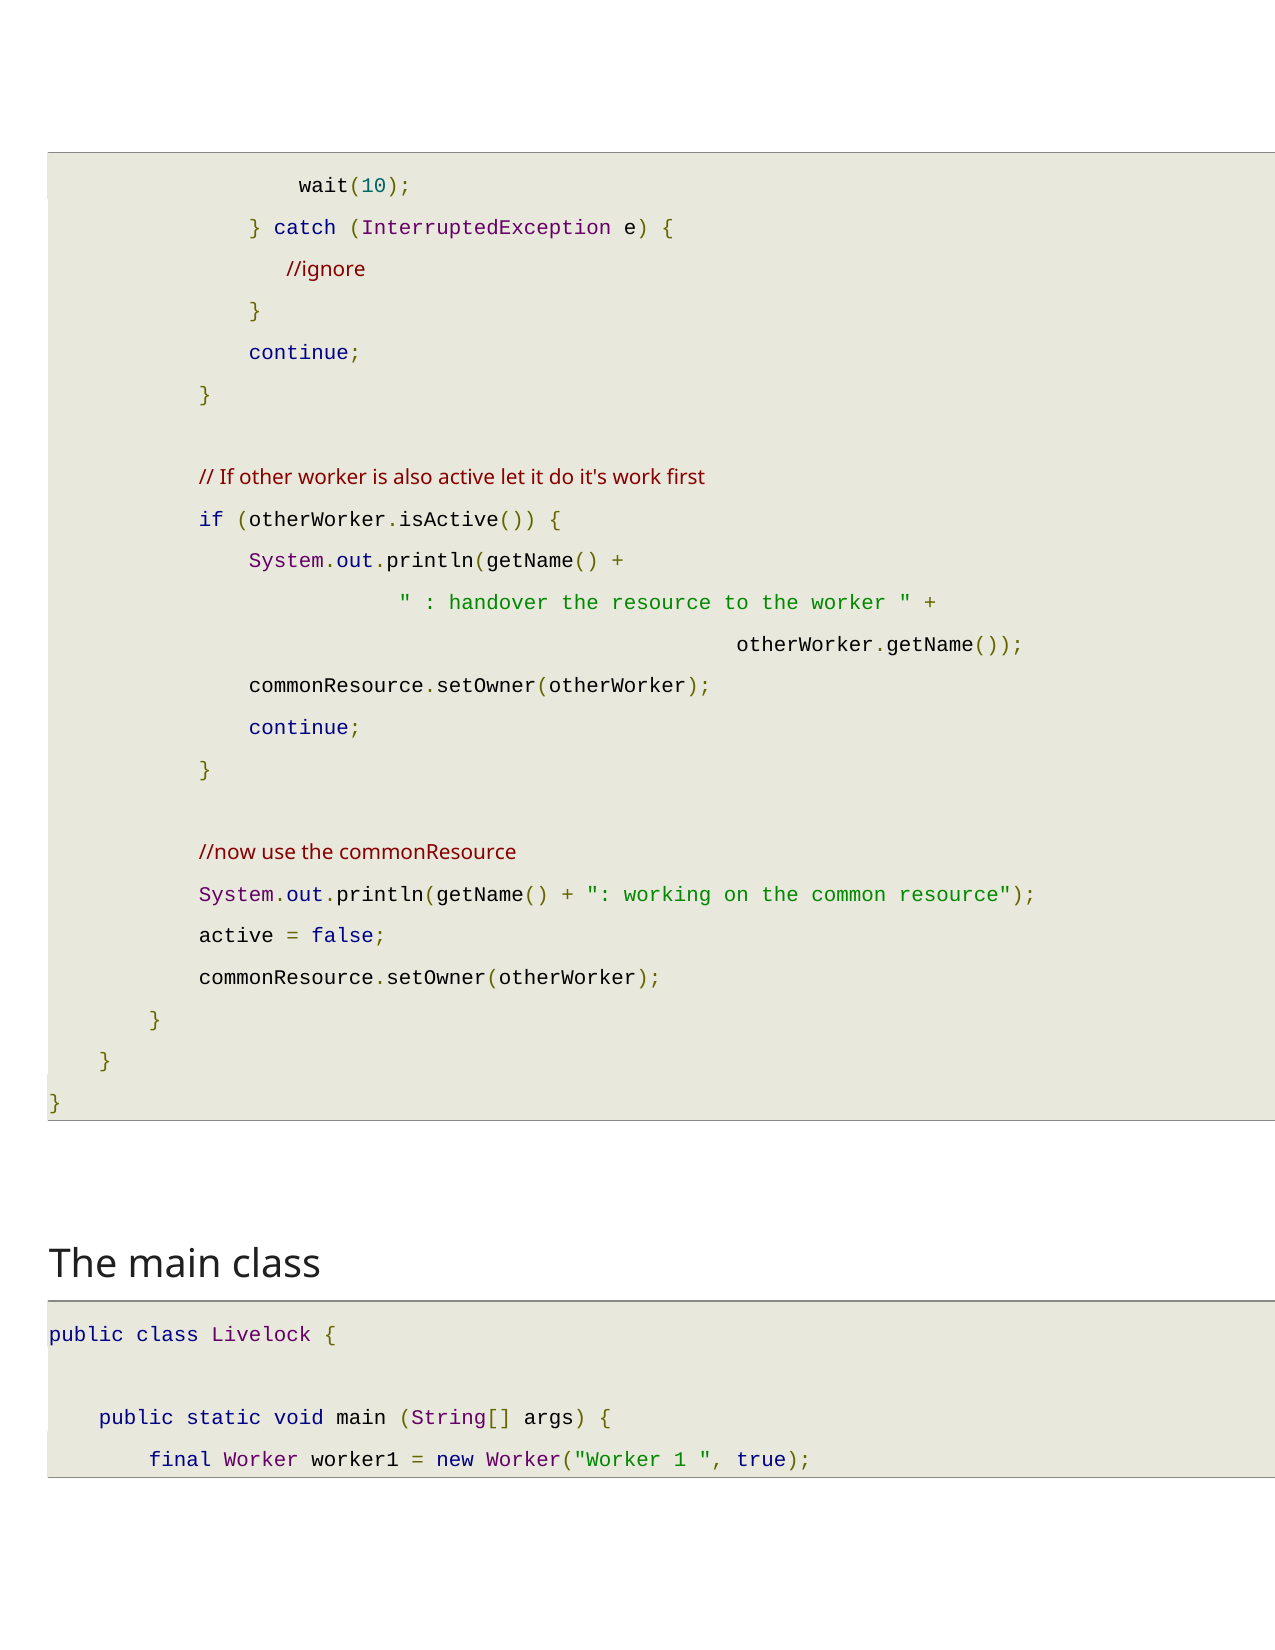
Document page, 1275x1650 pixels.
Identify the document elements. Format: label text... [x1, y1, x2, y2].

table_header A livelock is a recursive situation where two or more threads would keep repeating a particular code logic. The intended logic is typically giving opportunity to the other threads to proceed in favor of 'this' thread. A real-world example of livelock occurs when two people meet in a narrow corridor, and each tries to be polite by moving aside to let the other pass, but they end up swaying from side to side without making any progress because they both repeatedly move the same way at the same time. From Oracle reference docs: A thread often acts in response to the action of another thread. If the other thread's action is also a response to the action of another thread, then livelock may result. As with deadlock, livelocked threads are unable to make further progress. However, the threads are not blocked - they are simply too busy responding to each other to resume work. For example consider a situation where two threads want to access a shared common resource via a Worker object but when they see that other Worker (invoked on another thread) is also 'active', they attempt to hand over the resource to other worker and wait for it to finish. If initially we make both workers active they will suffer from livelock. The Common Resource Class public class CommonResource { private Worker owner; public CommonResource (Worker d) { owner = d; } public Worker getOwner () { return owner; } public synchronized void setOwner (Worker d) { owner = d; } } The Worker Class public class Worker { private String name; private boolean active; public Worker (String name, boolean active) { this.name = name; this.active = active; } public String getName () { return name; } public boolean isActive () { return active; } public synchronized void work (CommonResource commonResource, Worker otherWorker) { while (active) { // wait for the resource to become available. if (commonResource.getOwner() != this) { try { wait(10); } catch (InterruptedException e) { //ignore } continue; } // If other worker is also active let it do it's work first if (otherWorker.isActive()) { System.out.println(getName() + " : handover the resource to the worker " + otherWorker.getName()); commonResource.setOwner(otherWorker); continue; } //now use the commonResource System.out.println(getName() + ": working on the common resource"); active = false; commonResource.setOwner(otherWorker); } } } The main class public class Livelock { public static void main (String[] args) { final Worker worker1 = new Worker("Worker 1 ", true); final Worker worker2 = new Worker("Worker 2", true); final CommonResource s = new CommonResource(worker1); new Thread(() -> { worker1.work(s, worker2); }).start(); new Thread(() -> { worker2.work(s, worker1); }).start(); } } Output: There will be never ending recursion of the following output: Worker 1 : handing over the resource to the worker: Worker 2 Worker 2 : handing over the resource to the worker: Worker 1 Worker 1 : handing over the resource to the worker: Worker 2 Worker 2 : handing over the resource to the worker: Worker 1 Worker 1 : handing over the resource to the worker: Worker 2 Worker 2 : handing over the resource to the worker: Worker 1 ........ Avoiding Livelock In above example we can fix the issue by processing the common resource sequentially rather than in different threads simultaneously. Just like deadlock, there's no general guideline to avoid livelock, but we have to be careful in scenarios where we change the state of common objects also being used by other threads, for example in above scenario. the Worker object. Example Project Dependencies and Technologies Used: JDK 1.8 Maven 3.0.4 [47, 1121, 1275, 1300]
